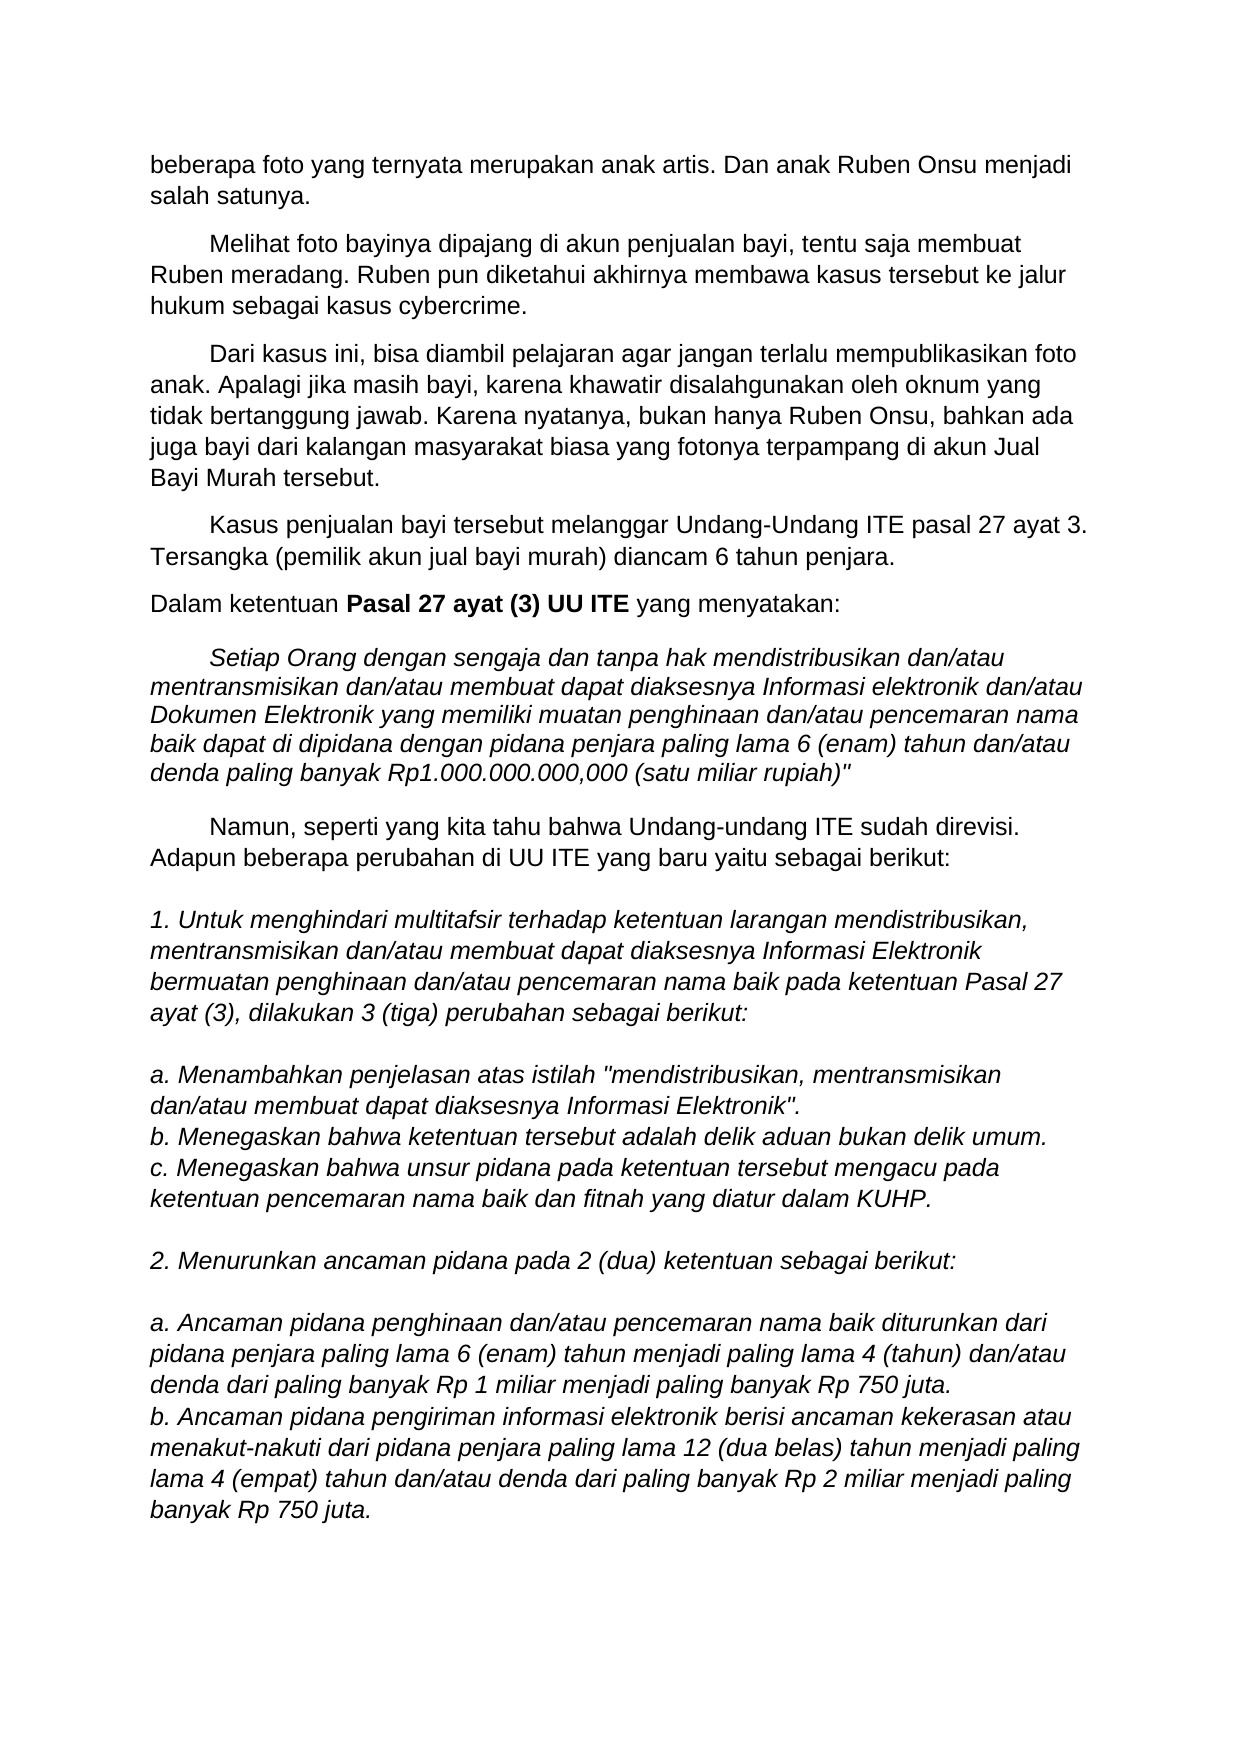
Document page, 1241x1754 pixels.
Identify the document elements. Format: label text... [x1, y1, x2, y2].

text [150, 150, 1090, 210]
text Melihat foto bayinya dipajang di akun penjualan bayi, tentu saja membuat Ruben meradang. Ruben pun diketahui akhirnya membawa kasus tersebut ke jalur hukum sebagai kasus cybercrime. [150, 229, 1090, 319]
text Dari kasus ini, bisa diambil pelajaran agar jangan terlalu mempublikasikan foto anak. Apalagi jika masih bayi, karena khawatir disalahgunakan oleh oknum yang tidak bertanggung jawab. Karena nyatanya, bukan hanya Ruben Onsu, bahkan ada juga bayi dari kalangan masyarakat biasa yang fotonya terpampang di akun Jual Bayi Murah tersebut. [150, 338, 1090, 491]
text Setiap Orang dengan sengaja dan tanpa hak mendistribusikan dan/atau mentransmisikan dan/atau membuat dapat diaksesnya Informasi elektronik dan/atau Dokumen Elektronik yang memiliki muatan penghinaan dan/atau pencemaran nama baik dapat di dipidana dengan pidana penjara paling lama 6 (enam) tahun dan/atau denda paling banyak Rp1.000.000.000,000 (satu miliar rupiah)" [150, 643, 1090, 787]
text Namun, seperti yang kita tahu bahwa Undang-undang ITE sudah direvisi. Adapun beberapa perubahan di UU ITE yang baru yaitu sebagai berikut: 1. Untuk menghindari multitafsir terhadap ketentuan larangan mendistribusikan, mentransmisikan dan/atau membuat dapat diaksesnya Informasi Elektronik bermuatan penghinaan dan/atau pencemaran nama baik pada ketentuan Pasal 27 ayat (3), dilakukan 3 (tiga) perubahan sebagai berikut: a. Menambahkan penjelasan atas istilah "mendistribusikan, mentransmisikan dan/atau membuat dapat diaksesnya Informasi Elektronik". b. Menegaskan bahwa ketentuan tersebut adalah delik aduan bukan delik umum. c. Menegaskan bahwa unsur pidana pada ketentuan tersebut mengacu pada ketentuan pencemaran nama baik dan fitnah yang diatur dalam KUHP. 2. Menurunkan ancaman pidana pada 2 (dua) ketentuan sebagai berikut: a. Ancaman pidana penghinaan dan/atau pencemaran nama baik diturunkan dari pidana penjara paling lama 6 (enam) tahun menjadi paling lama 4 (tahun) dan/atau denda dari paling banyak Rp 1 miliar menjadi paling banyak Rp 750 juta. b. Ancaman pidana pengiriman informasi elektronik berisi ancaman kekerasan atau menakut-nakuti dari pidana penjara paling lama 12 (dua belas) tahun menjadi paling lama 4 (empat) tahun dan/atau denda dari paling banyak Rp 2 miliar menjadi paling banyak Rp 750 juta. [150, 812, 1090, 1553]
text Dalam ketentuan Pasal 27 ayat (3) UU ITE yang menyatakan: [150, 589, 1090, 618]
text Kasus penjualan bayi tersebut melanggar Undang-Undang ITE pasal 27 ayat 3. Tersangka (pemilik akun jual bayi murah) diancam 6 tahun penjara. [150, 510, 1090, 570]
